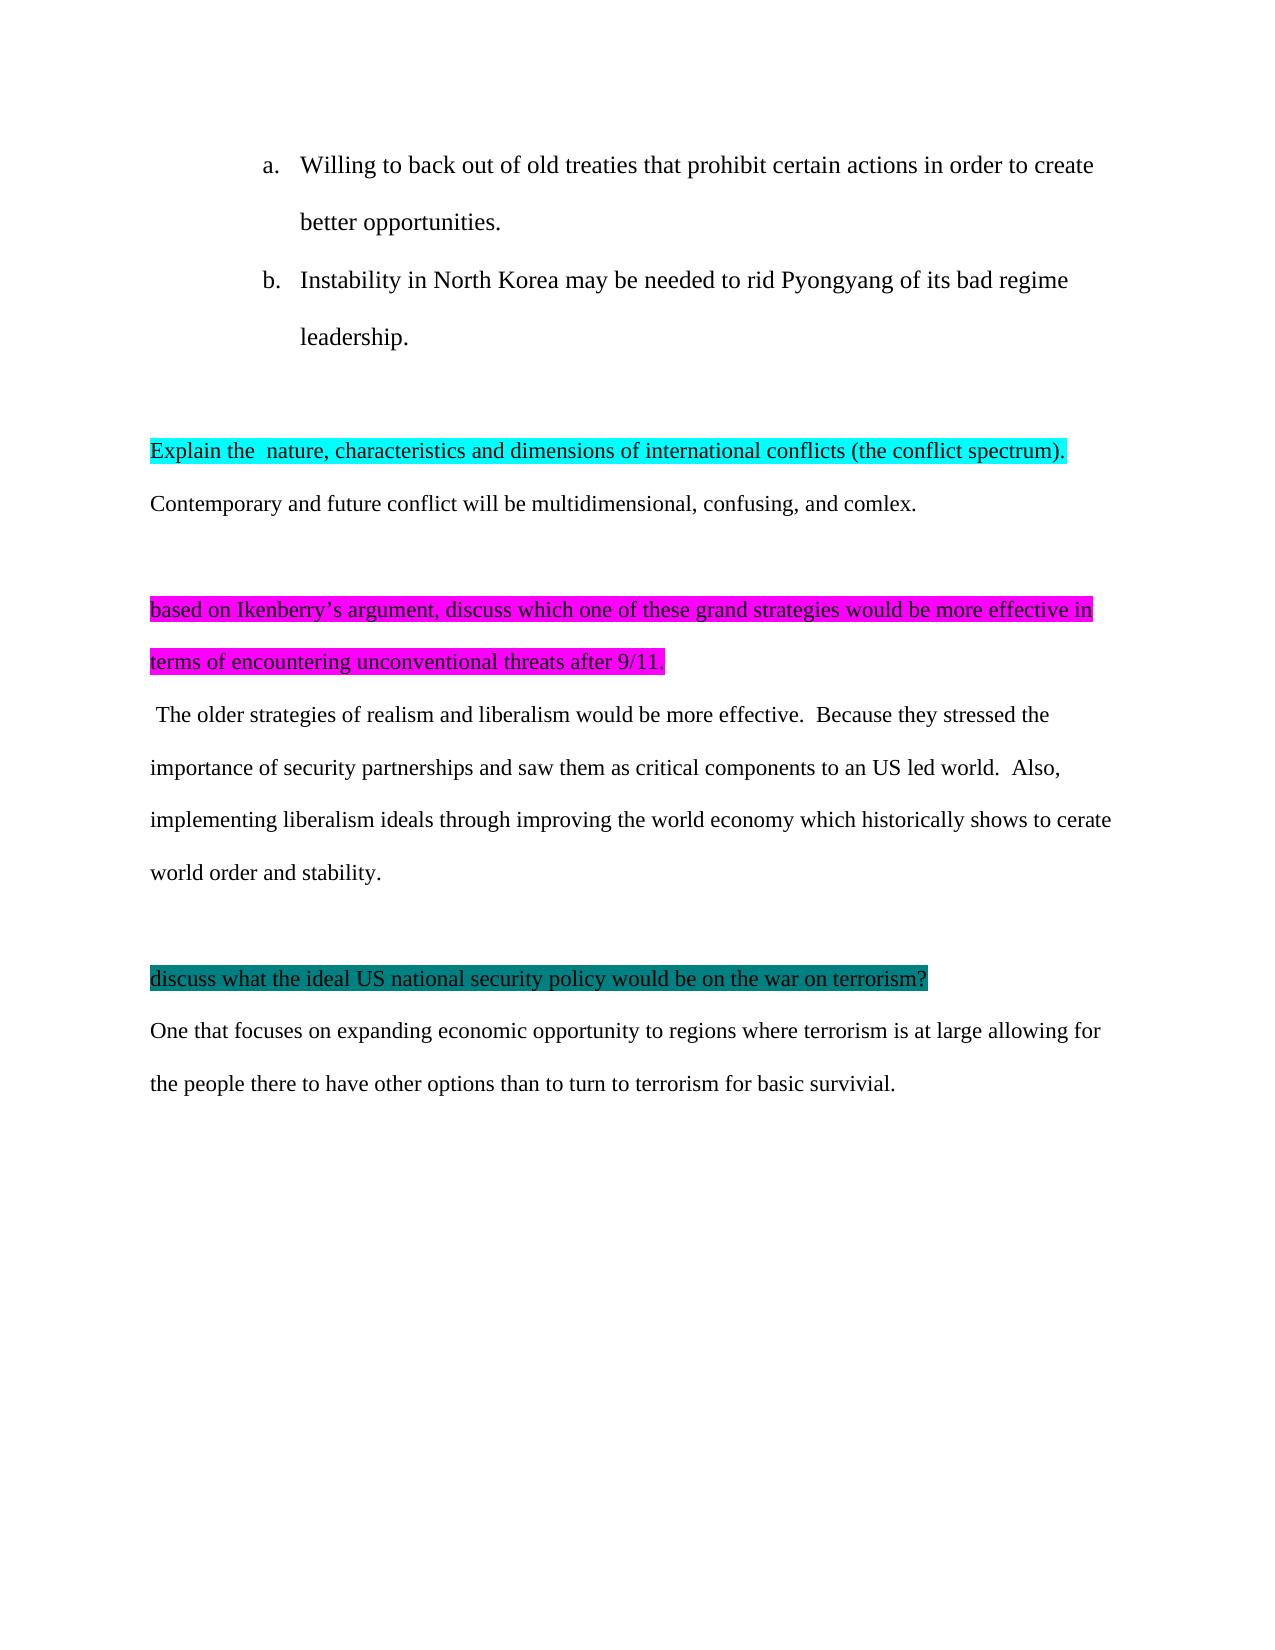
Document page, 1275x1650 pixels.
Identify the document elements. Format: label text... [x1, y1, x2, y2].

text The older strategies of realism and liberalism would be more effective. Because they stressed the importance of security partnerships and saw them as critical components to an US led world. Also, implementing liberalism ideals through improving the world economy which historically shows to cerate world order and stability. [150, 701, 1125, 886]
list Instability in North Korea may be needed to rid Pyongyang of its bad regime leadership. [262, 265, 1125, 351]
list Willing to back out of old treaties that prohibit certain actions in order to create better opportunities. [262, 150, 1125, 236]
text discuss what the ideal US national security policy would be on the war on terrorism? [150, 964, 1125, 991]
text Contemporary and future conflict will be multidimensional, confusing, and comlex. [150, 490, 1125, 517]
text Explain the nature, characteristics and dimensions of international conflicts (the conflict spectrum). [150, 437, 1125, 464]
text based on Ikenberry’s argument, discuss which one of these grand strategies would be more effective in terms of encountering unconventional threats after 9/11. [150, 596, 1125, 675]
text One that focuses on expanding economic opportunity to regions where terrorism is at large allowing for the people there to have other options than to turn to terrorism for basic survivial. [150, 1017, 1125, 1096]
